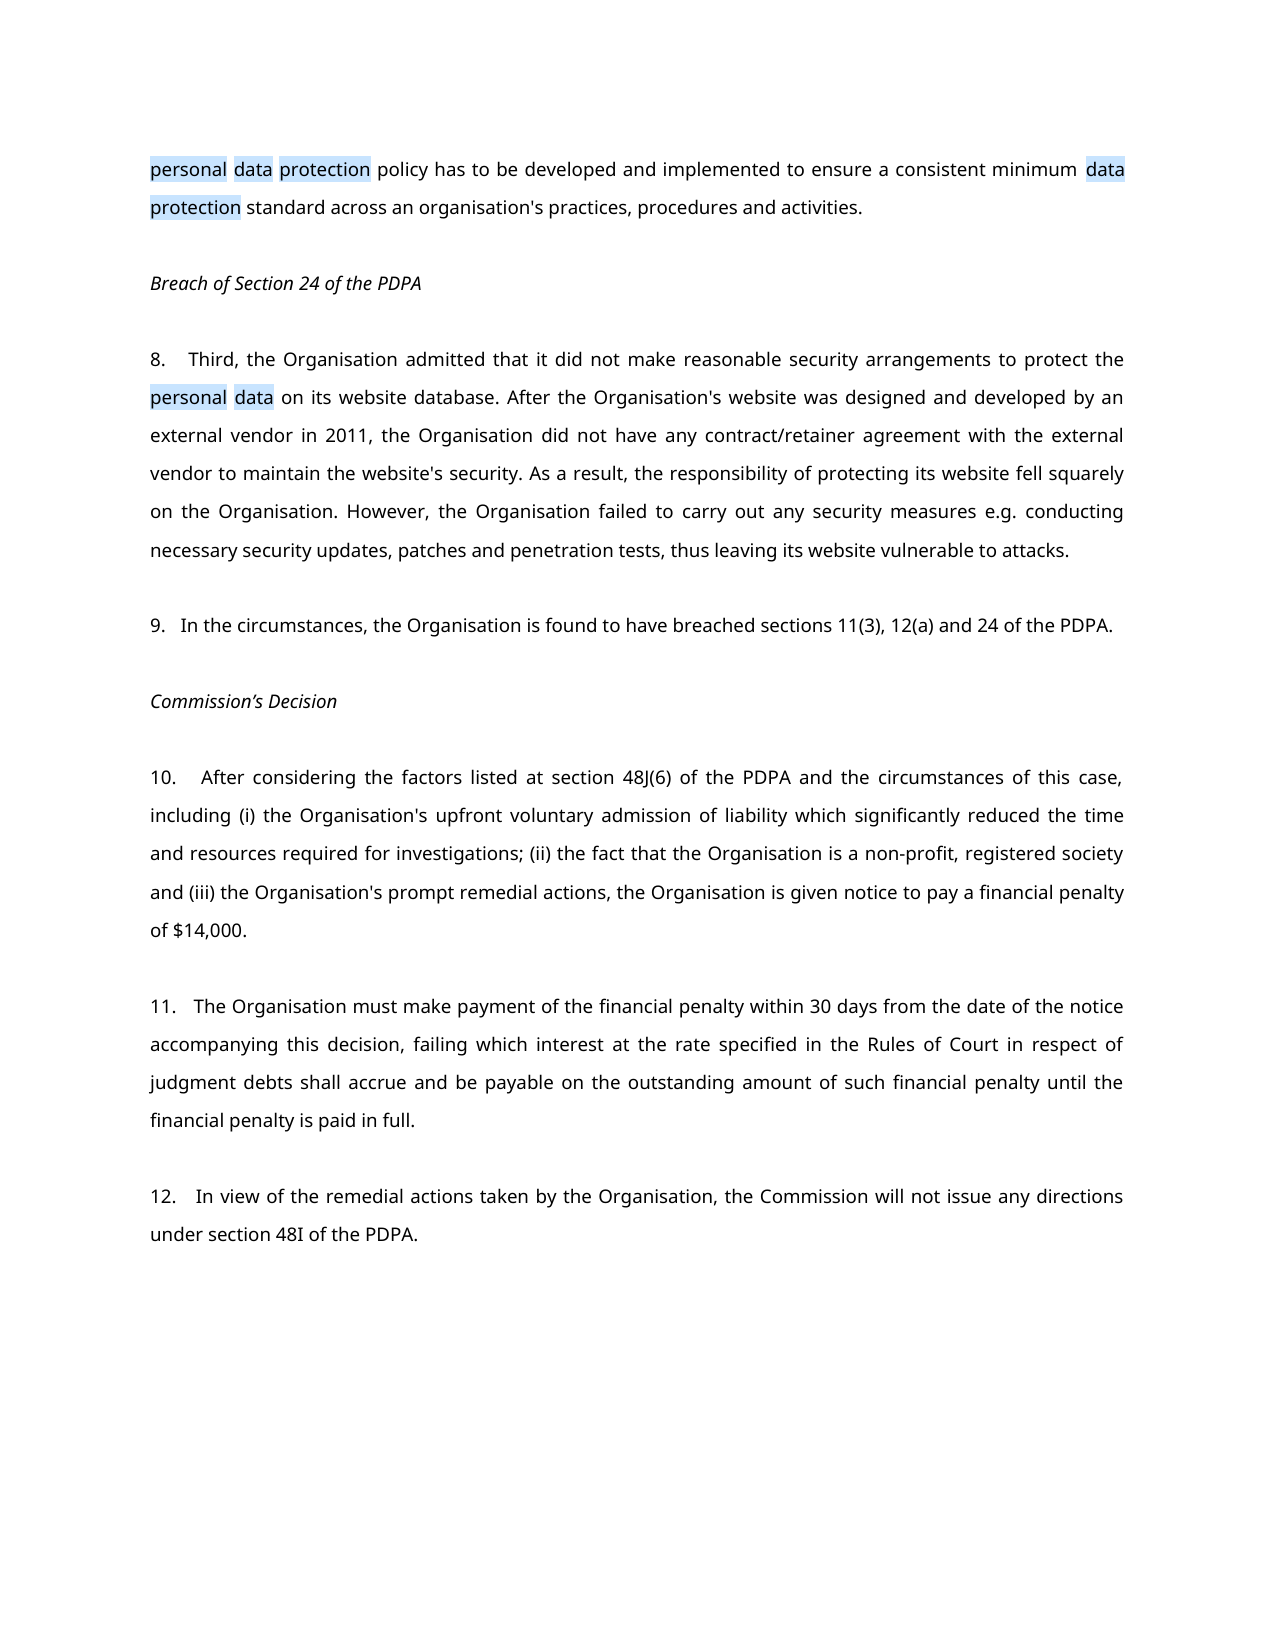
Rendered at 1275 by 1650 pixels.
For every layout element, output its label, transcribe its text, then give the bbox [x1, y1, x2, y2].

text 9. In the circumstances, the Organisation is found to have breached sections 11(3), 12(a) and 24 of the PDPA. [150, 607, 1125, 644]
text 10. After considering the factors listed at section 48J(6) of the PDPA and the circumstances of this case, including (i) the Organisation's upfront voluntary admission of liability which significantly reduced the time and resources required for investigations; (ii) the fact that the Organisation is a non-profit, registered society and (iii) the Organisation's prompt remedial actions, the Organisation is given notice to pay a financial penalty of $14,000. [150, 758, 1125, 949]
text Breach of Section 24 of the PDPA [150, 264, 1125, 302]
text 11. The Organisation must make payment of the financial penalty within 30 days from the date of the notice accompanying this decision, failing which interest at the rate specified in the Rules of Court in respect of judgment debts shall accrue and be payable on the outstanding amount of such financial penalty until the financial penalty is paid in full. [150, 987, 1125, 1139]
text Commission’s Decision [150, 682, 1125, 720]
text 8. Third, the Organisation admitted that it did not make reasonable security arrangements to protect the personal data on its website database. After the Organisation's website was designed and developed by an external vendor in 2011, the Organisation did not have any contract/retainer agreement with the external vendor to maintain the website's security. As a result, the responsibility of protecting its website fell squarely on the Organisation. However, the Organisation failed to carry out any security measures e.g. conducting necessary security updates, patches and penetration tests, thus leaving its website vulnerable to attacks. [150, 340, 1125, 569]
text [150, 150, 1125, 226]
text 12. In view of the remedial actions taken by the Organisation, the Commission will not issue any directions under section 48I of the PDPA. [150, 1177, 1125, 1253]
